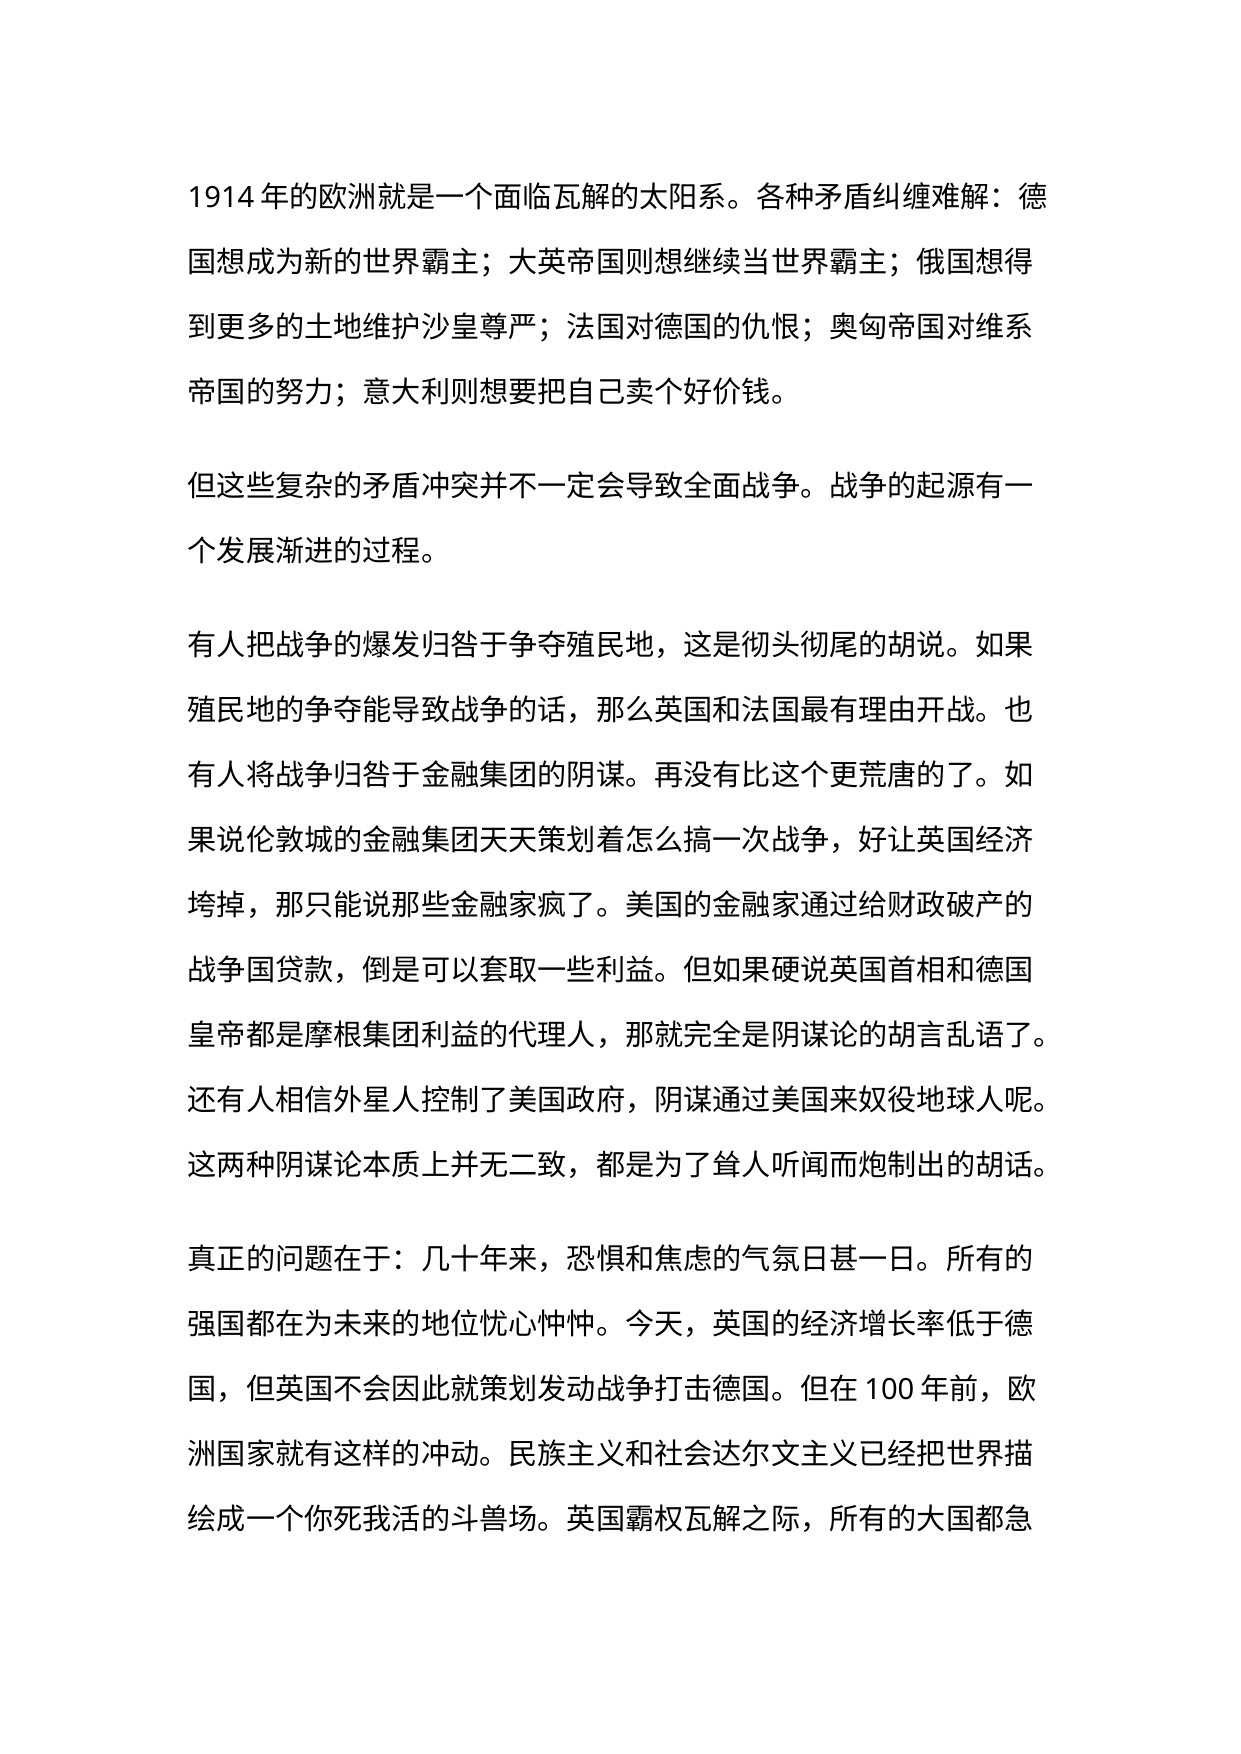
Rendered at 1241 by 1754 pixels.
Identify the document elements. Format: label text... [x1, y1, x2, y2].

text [187, 1224, 1053, 1549]
text 但这些复杂的矛盾冲突并不一定会导致全面战争。战争的起源有一个发展渐进的过程。 [187, 451, 1053, 581]
text 有人把战争的爆发归咎于争夺殖民地，这是彻头彻尾的胡说。如果殖民地的争夺能导致战争的话，那么英国和法国最有理由开战。也有人将战争归咎于金融集团的阴谋。再没有比这个更荒唐的了。如果说伦敦城的金融集团天天策划着怎么搞一次战争，好让英国经济垮掉，那只能说那些金融家疯了。美国的金融家通过给财政破产的战争国贷款，倒是可以套取一些利益。但如果硬说英国首相和德国皇帝都是摩根集团利益的代理人，那就完全是阴谋论的胡言乱语了。还有人相信外星人控制了美国政府，阴谋通过美国来奴役地球人呢。这两种阴谋论本质上并无二致，都是为了耸人听闻而炮制出的胡话。 [187, 610, 1053, 1195]
text 1914年的欧洲就是一个面临瓦解的太阳系。各种矛盾纠缠难解：德国想成为新的世界霸主；大英帝国则想继续当世界霸主；俄国想得到更多的土地维护沙皇尊严；法国对德国的仇恨；奥匈帝国对维系帝国的努力；意大利则想要把自己卖个好价钱。 [187, 162, 1053, 422]
